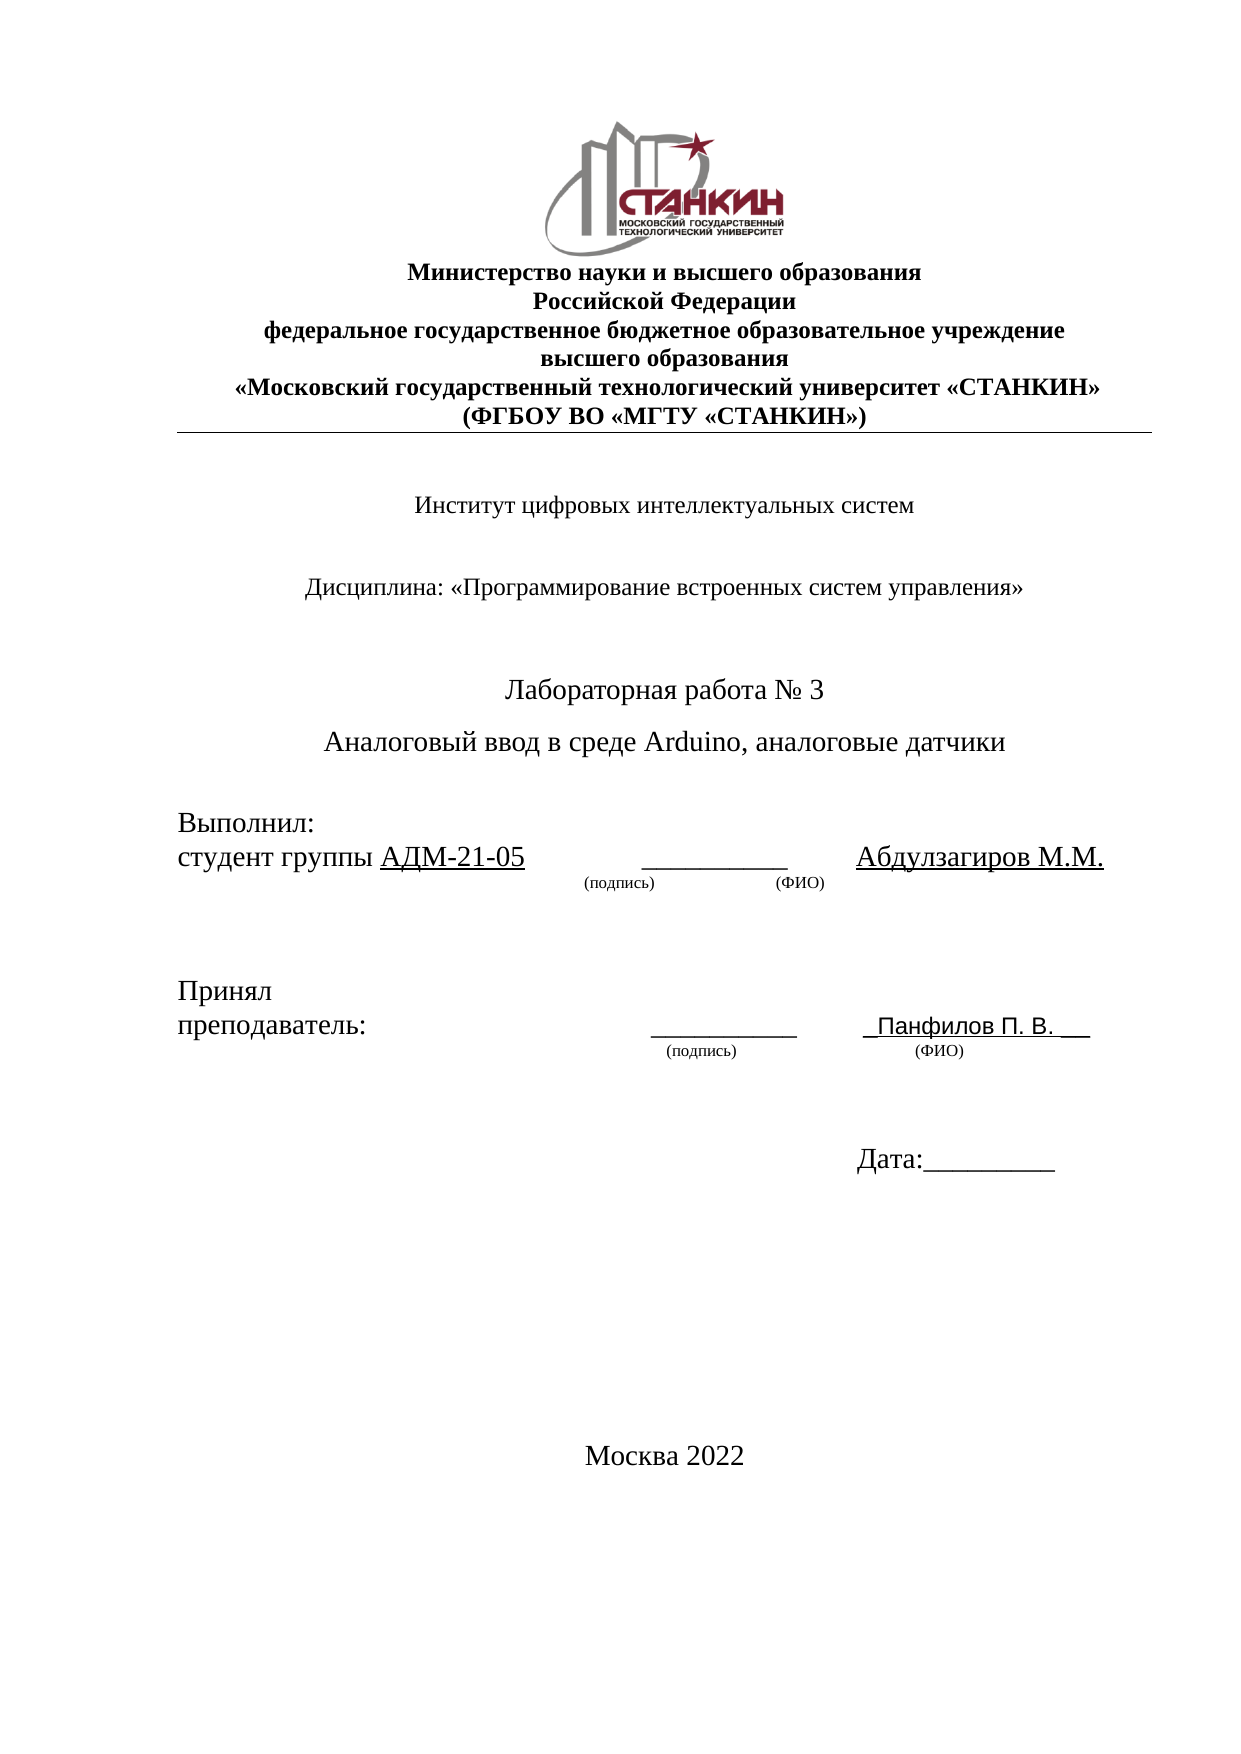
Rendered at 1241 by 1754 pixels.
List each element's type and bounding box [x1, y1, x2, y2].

picture [543, 118, 786, 258]
